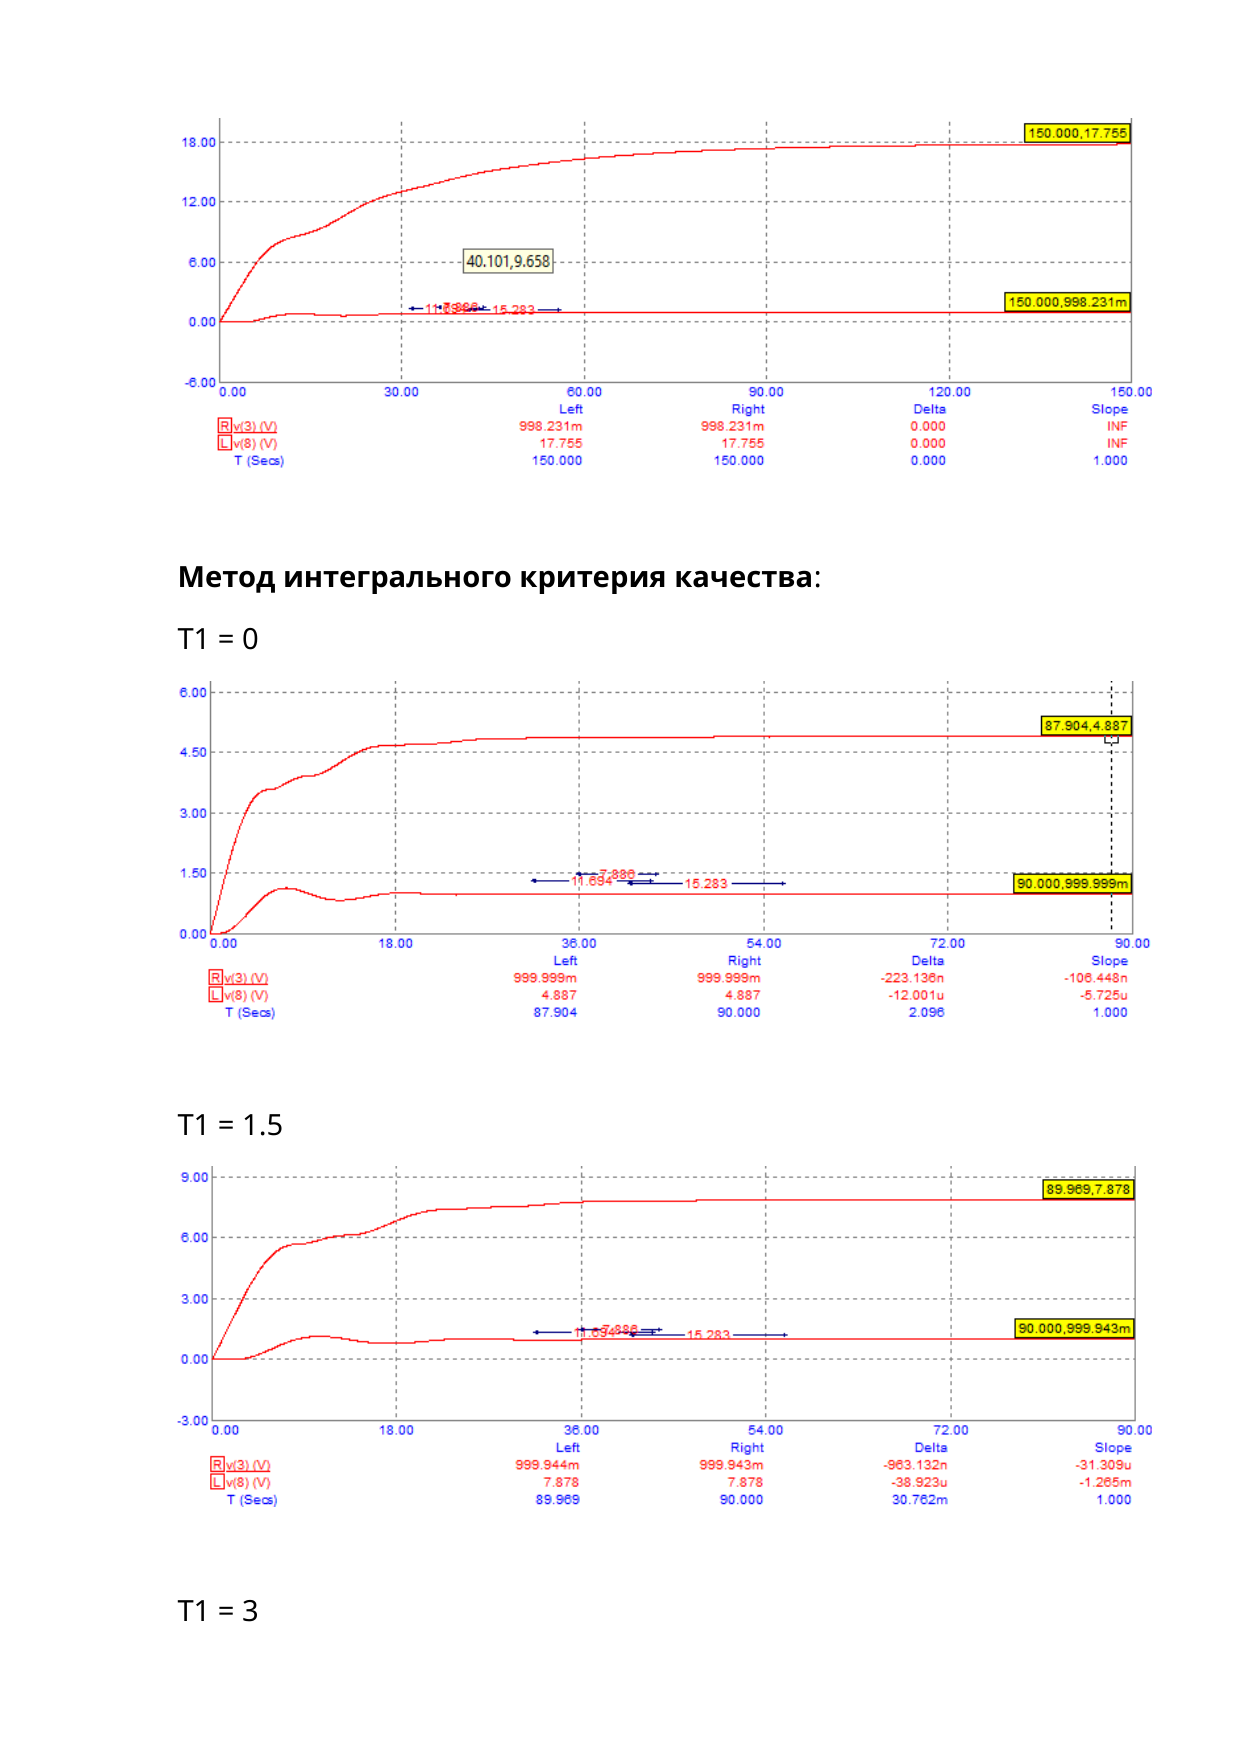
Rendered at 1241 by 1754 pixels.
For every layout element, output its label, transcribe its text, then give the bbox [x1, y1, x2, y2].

picture [177, 681, 1152, 1021]
text Т1 = 3 [177, 1591, 1152, 1630]
text Метод интегрального критерия качества: [177, 556, 1152, 596]
picture [177, 1166, 1152, 1507]
text Т1 = 1.5 [177, 1104, 1152, 1144]
text Т1 = 0 [177, 619, 1152, 658]
picture [177, 118, 1152, 473]
